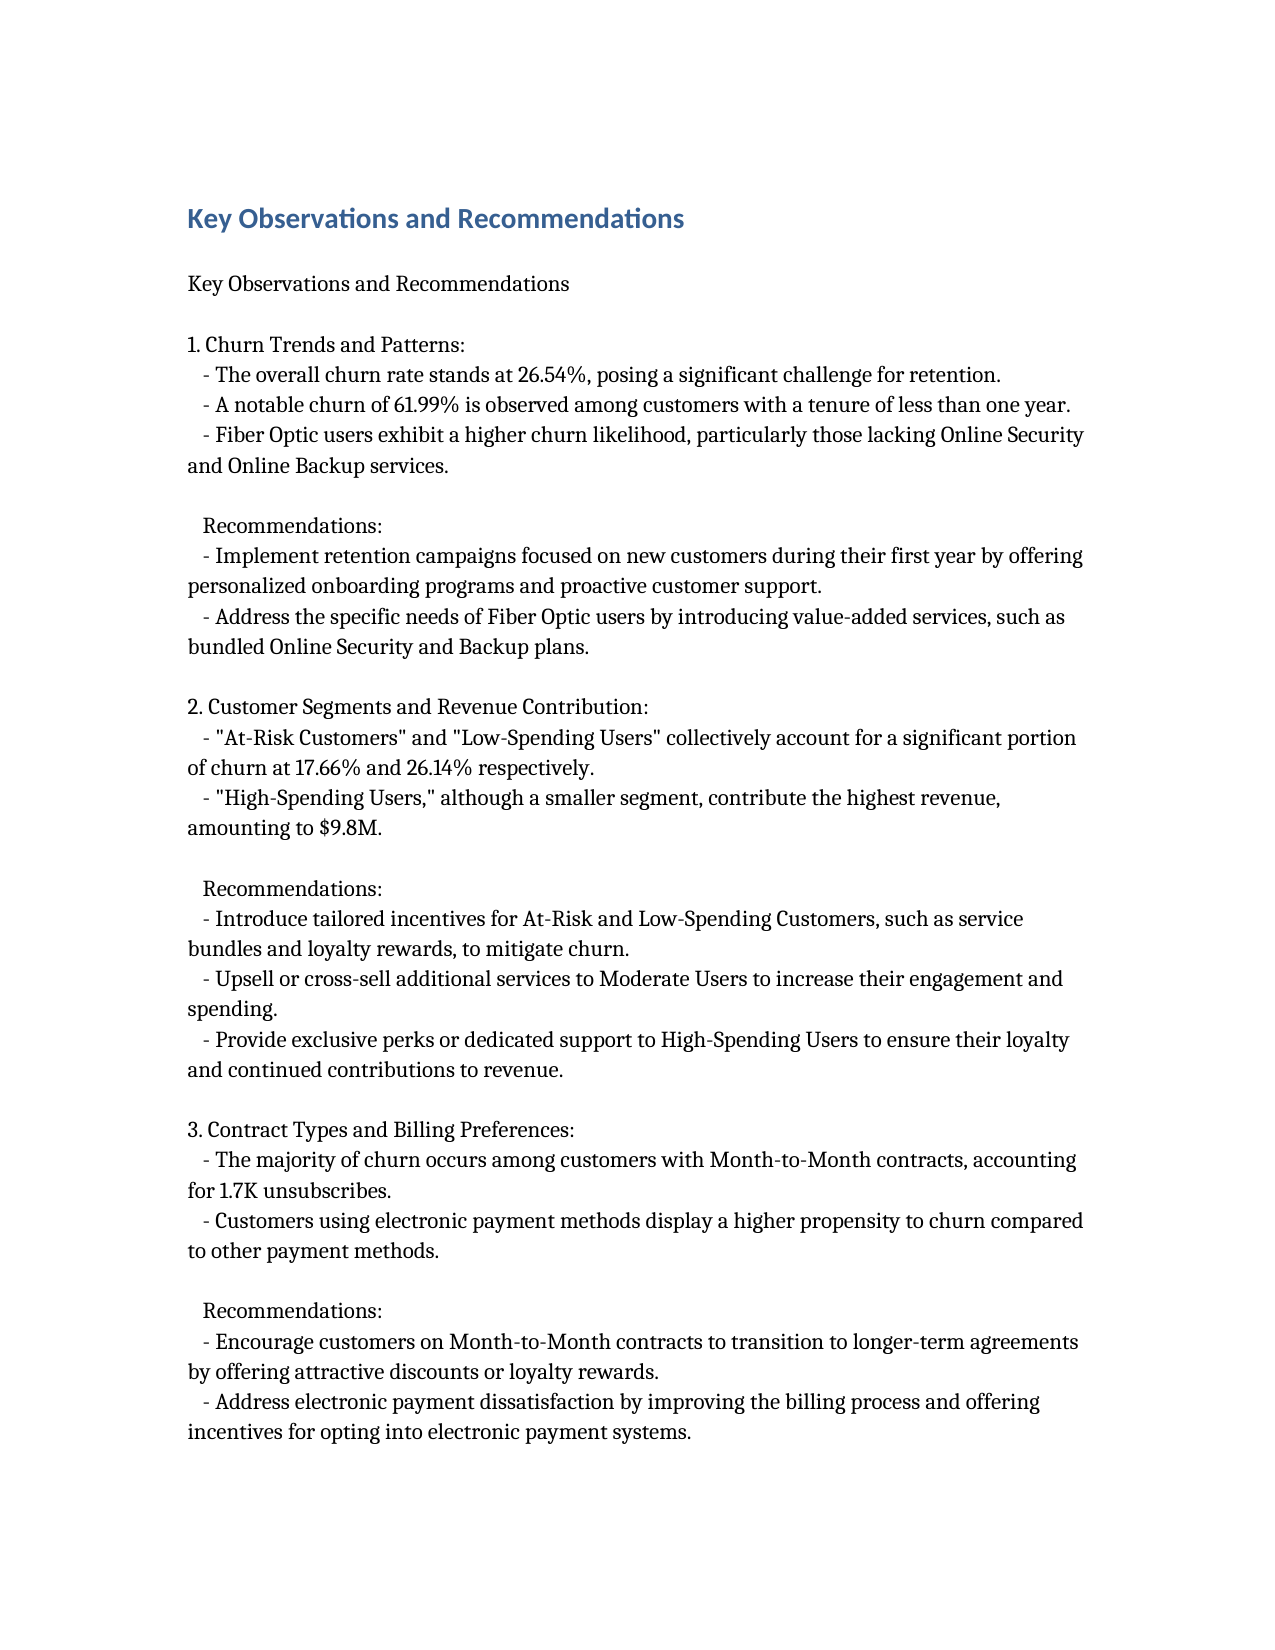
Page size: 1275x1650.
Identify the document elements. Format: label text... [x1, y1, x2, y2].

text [187, 241, 1087, 1476]
subtitle Key Observations and Recommendations [187, 200, 1087, 236]
